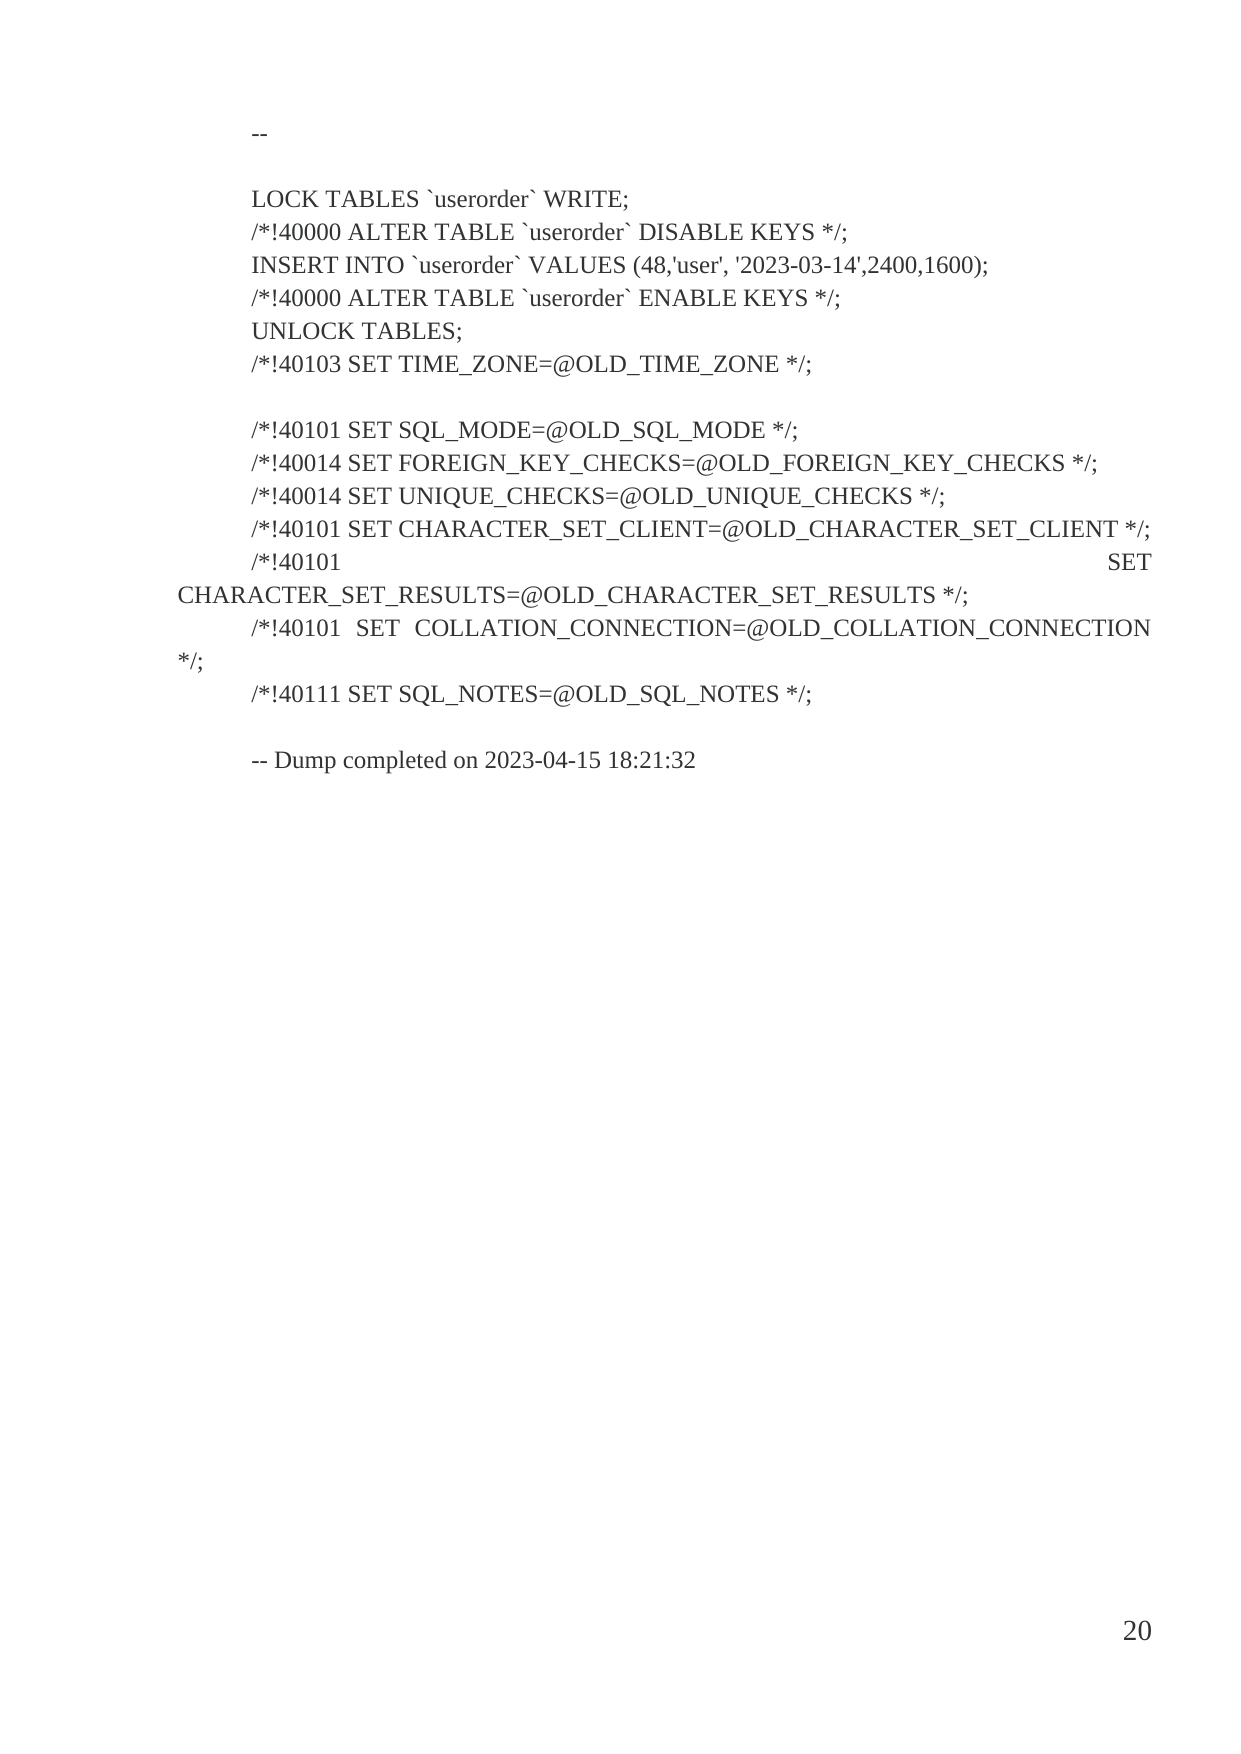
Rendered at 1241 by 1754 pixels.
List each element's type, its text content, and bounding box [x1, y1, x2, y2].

text /*!40111 SET SQL_NOTES=@OLD_SQL_NOTES */; [177, 679, 1152, 708]
text /*!40101 SET SQL_MODE=@OLD_SQL_MODE */; [177, 415, 1152, 444]
text /*!40000 ALTER TABLE `userorder` ENABLE KEYS */; [177, 283, 1152, 312]
text LOCK TABLES `userorder` WRITE; [177, 184, 1152, 213]
text /*!40101 SET COLLATION_CONNECTION=@OLD_COLLATION_CONNECTION */; [177, 613, 1152, 675]
text /*!40101 SET CHARACTER_SET_CLIENT=@OLD_CHARACTER_SET_CLIENT */; [177, 514, 1152, 543]
text /*!40101 SET CHARACTER_SET_RESULTS=@OLD_CHARACTER_SET_RESULTS */; [177, 547, 1152, 609]
text /*!40014 SET UNIQUE_CHECKS=@OLD_UNIQUE_CHECKS */; [177, 481, 1152, 510]
text -- [177, 118, 1152, 147]
text /*!40014 SET FOREIGN_KEY_CHECKS=@OLD_FOREIGN_KEY_CHECKS */; [177, 448, 1152, 477]
text UNLOCK TABLES; [177, 316, 1152, 345]
text INSERT INTO `userorder` VALUES (48,'user', '2023-03-14',2400,1600); [177, 250, 1152, 279]
text /*!40000 ALTER TABLE `userorder` DISABLE KEYS */; [177, 217, 1152, 246]
text /*!40103 SET TIME_ZONE=@OLD_TIME_ZONE */; [177, 349, 1152, 378]
text -- Dump completed on 2023-04-15 18:21:32 [177, 746, 1152, 774]
